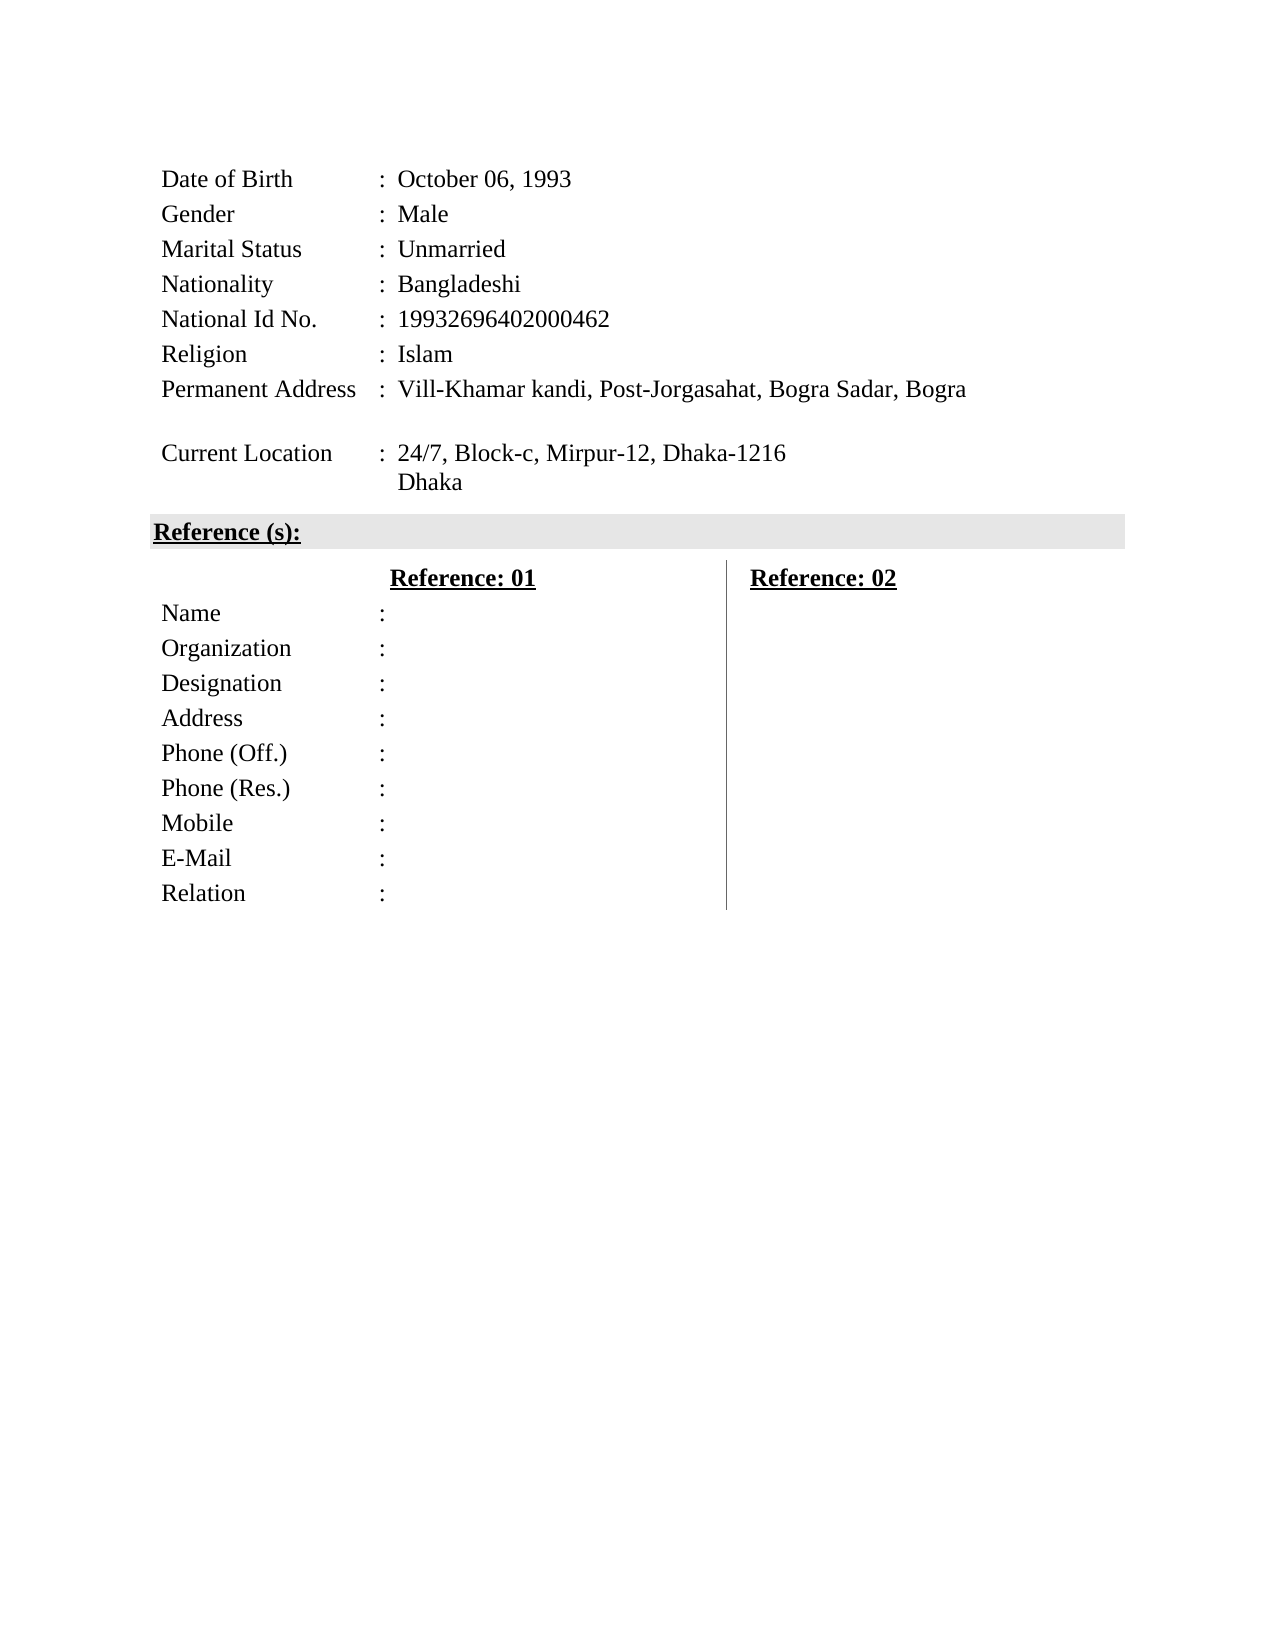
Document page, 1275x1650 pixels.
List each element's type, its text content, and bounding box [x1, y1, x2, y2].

table_cell [150, 150, 1125, 514]
table_header Reference (s): [150, 514, 1125, 549]
table_cell [150, 549, 1125, 961]
